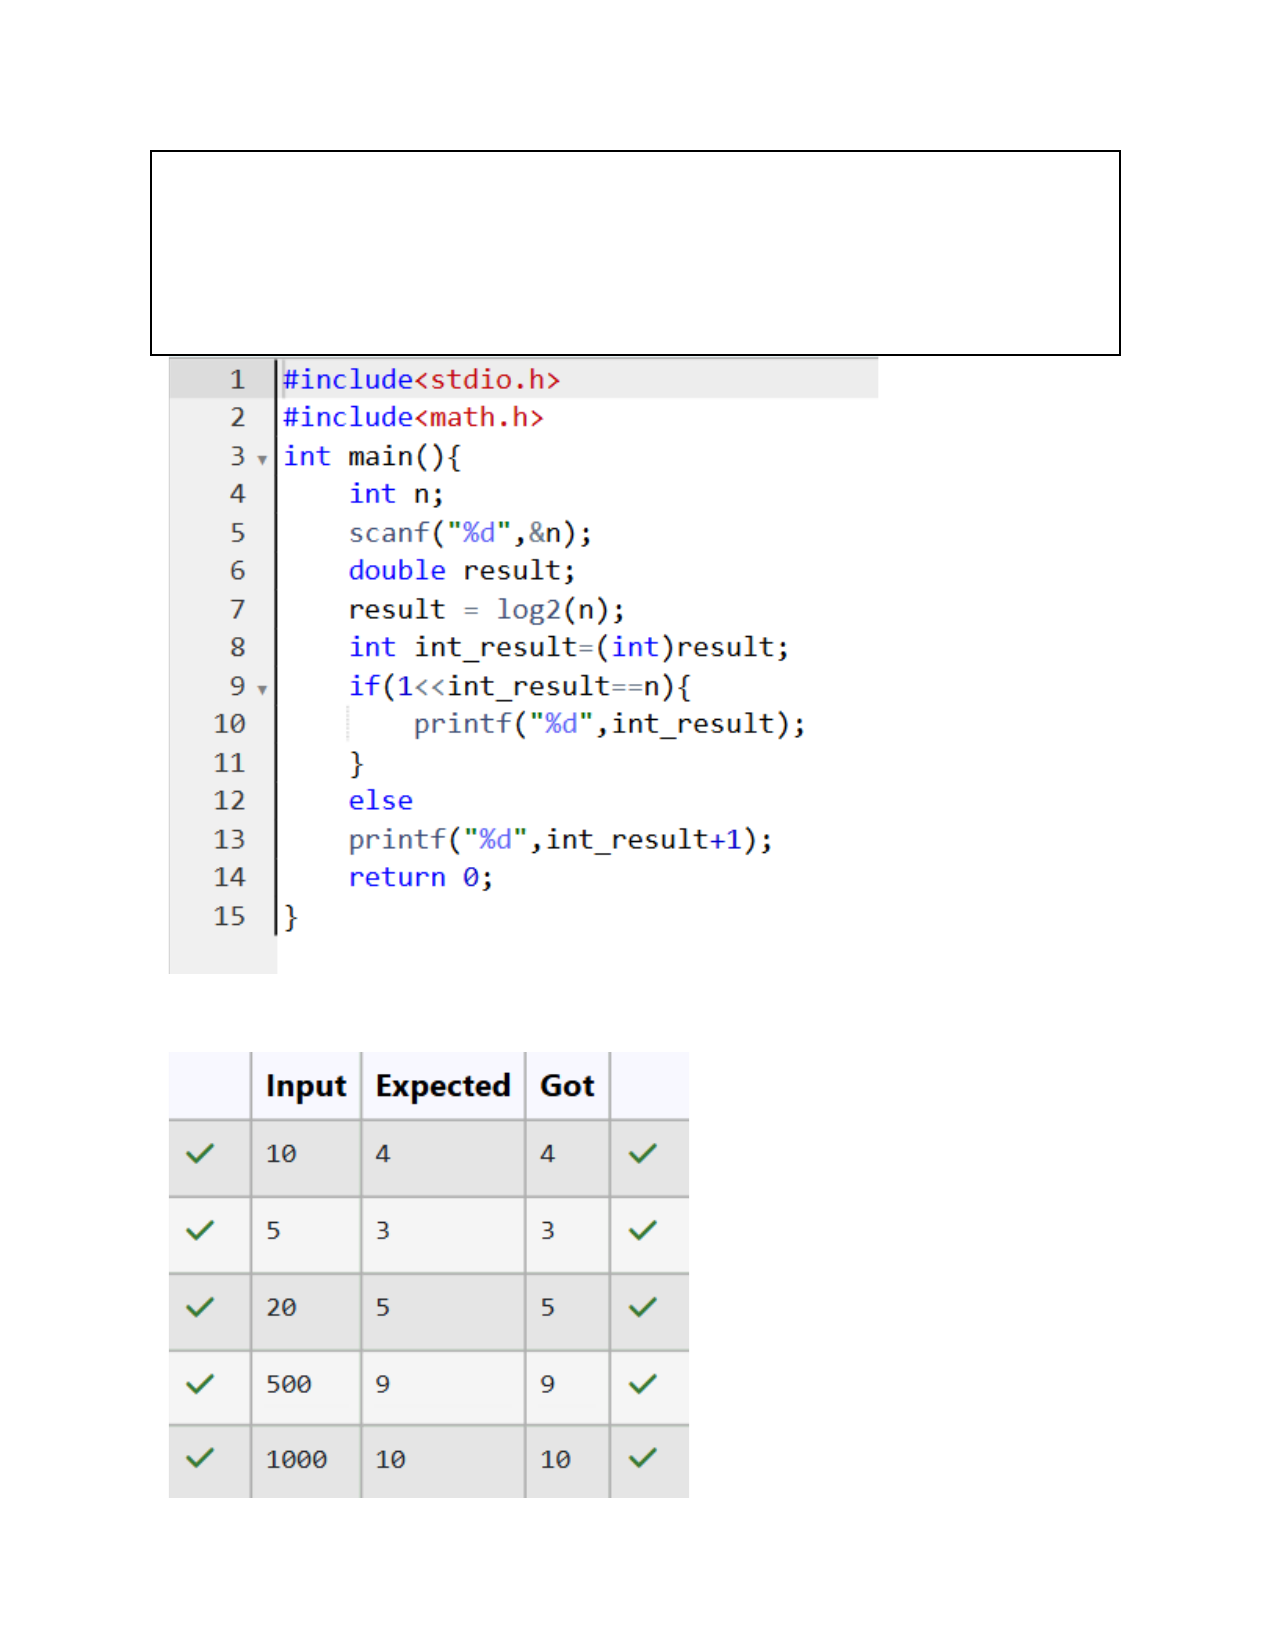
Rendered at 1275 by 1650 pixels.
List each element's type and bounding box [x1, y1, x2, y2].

table_cell [152, 152, 1119, 354]
